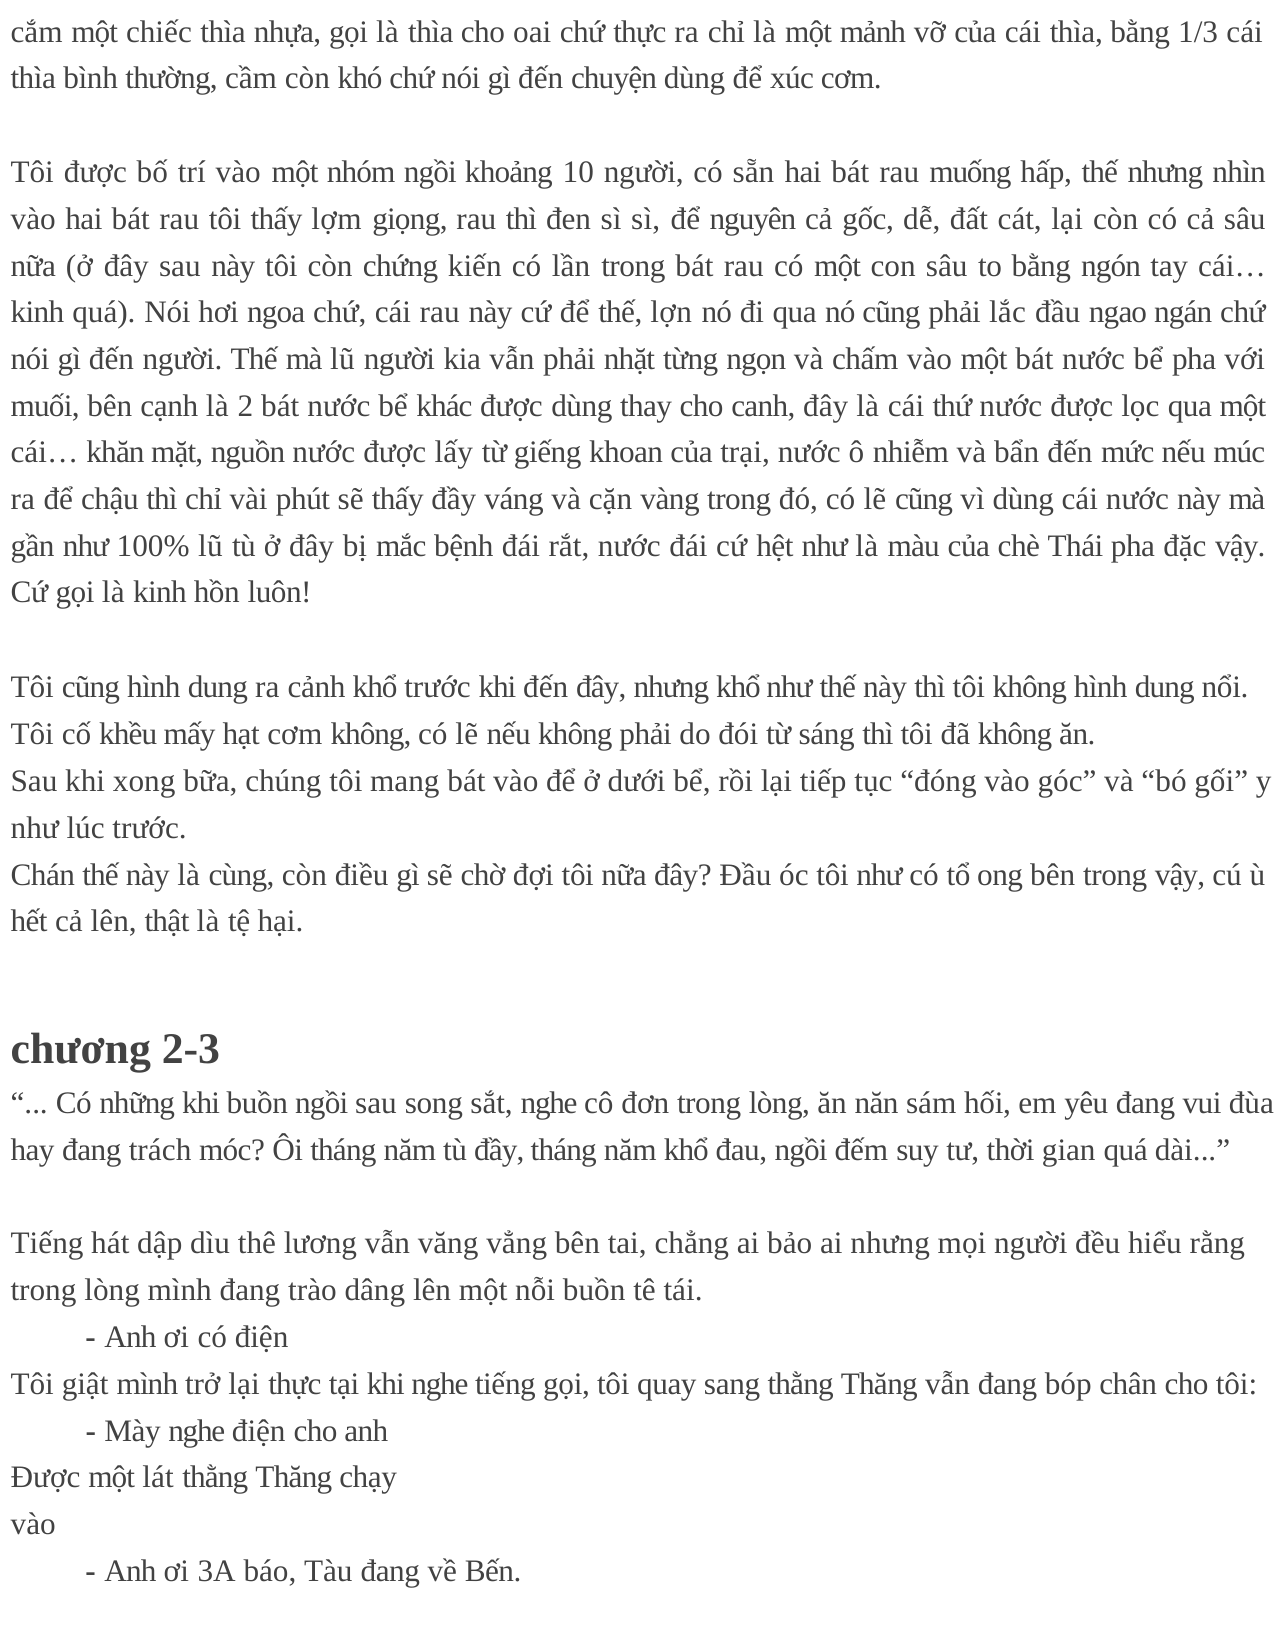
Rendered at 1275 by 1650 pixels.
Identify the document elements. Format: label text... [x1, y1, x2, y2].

text Tôi cũng hình dung ra cảnh khổ trước khi đến đây, nhưng khổ như thế này thì tôi không hình dung nổi. Tôi cố khều mấy hạt cơm không, có lẽ nếu không phải do đói từ sáng thì tôi đã không ăn. [10, 669, 1275, 751]
text Sau khi xong bữa, chúng tôi mang bát vào để ở dưới bể, rồi lại tiếp tục “đóng vào góc” và “bó gối” y như lúc trước. [10, 762, 1274, 845]
list Mày nghe điện cho anh Được một lát thằng Thăng chạy vào [10, 1412, 445, 1541]
text “... Có những khi buồn ngồi sau song sắt, nghe cô đơn trong lòng, ăn năn sám hối, em yêu đang vui đùa hay đang trách móc? Ôi tháng năm tù đầy, tháng năm khổ đau, ngồi đếm suy tư, thời gian quá dài...” [10, 1084, 1275, 1167]
text cắm một chiếc thìa nhựa, gọi là thìa cho oai chứ thực ra chỉ là một mảnh vỡ của cái thìa, bằng 1/3 cái thìa bình thường, cầm còn khó chứ nói gì đến chuyện dùng để xúc cơm. [10, 13, 1264, 96]
text Tôi được bố trí vào một nhóm ngồi khoảng 10 người, có sẵn hai bát rau muống hấp, thế nhưng nhìn vào hai bát rau tôi thấy lợm giọng, rau thì đen sì sì, để nguyên cả gốc, dễ, đất cát, lại còn có cả sâu nữa (ở đây sau này tôi còn chứng kiến có lần trong bát rau có một con sâu to bằng ngón tay cái… kinh quá). Nói hơi ngoa chứ, cái rau này cứ để thế, lợn nó đi qua nó cũng phải lắc đầu ngao ngán chứ nói gì đến người. Thế mà lũ người kia vẫn phải nhặt từng ngọn và chấm vào một bát nước bể pha với muối, bên cạnh là 2 bát nước bể khác được dùng thay cho canh, đây là cái thứ nước được lọc qua một cái… khăn mặt, nguồn nước được lấy từ giếng khoan của trại, nước ô nhiễm và bẩn đến mức nếu múc ra để chậu thì chỉ vài phút sẽ thấy đầy váng và cặn vàng trong đó, có lẽ cũng vì dùng cái nước này mà gần như 100% lũ tù ở đây bị mắc bệnh đái rắt, nước đái cứ hệt như là màu của chè Thái pha đặc vậy. Cứ gọi là kinh hồn luôn! [10, 153, 1266, 609]
text Tiếng hát dập dìu thê lương vẫn văng vẳng bên tai, chẳng ai bảo ai nhưng mọi người đều hiểu rằng trong lòng mình đang trào dâng lên một nỗi buồn tê tái. [10, 1225, 1275, 1307]
list Anh ơi có điện [85, 1318, 1275, 1354]
text Chán thế này là cùng, còn điều gì sẽ chờ đợi tôi nữa đây? Đầu óc tôi như có tổ ong bên trong vậy, cú ù hết cả lên, thật là tệ hại. [10, 856, 1275, 939]
list Anh ơi 3A báo, Tàu đang về Bến. [85, 1552, 1275, 1588]
subtitle chương 2-3 [10, 1022, 1275, 1073]
text Tôi giật mình trở lại thực tại khi nghe tiếng gọi, tôi quay sang thằng Thăng vẫn đang bóp chân cho tôi: [10, 1365, 1275, 1401]
